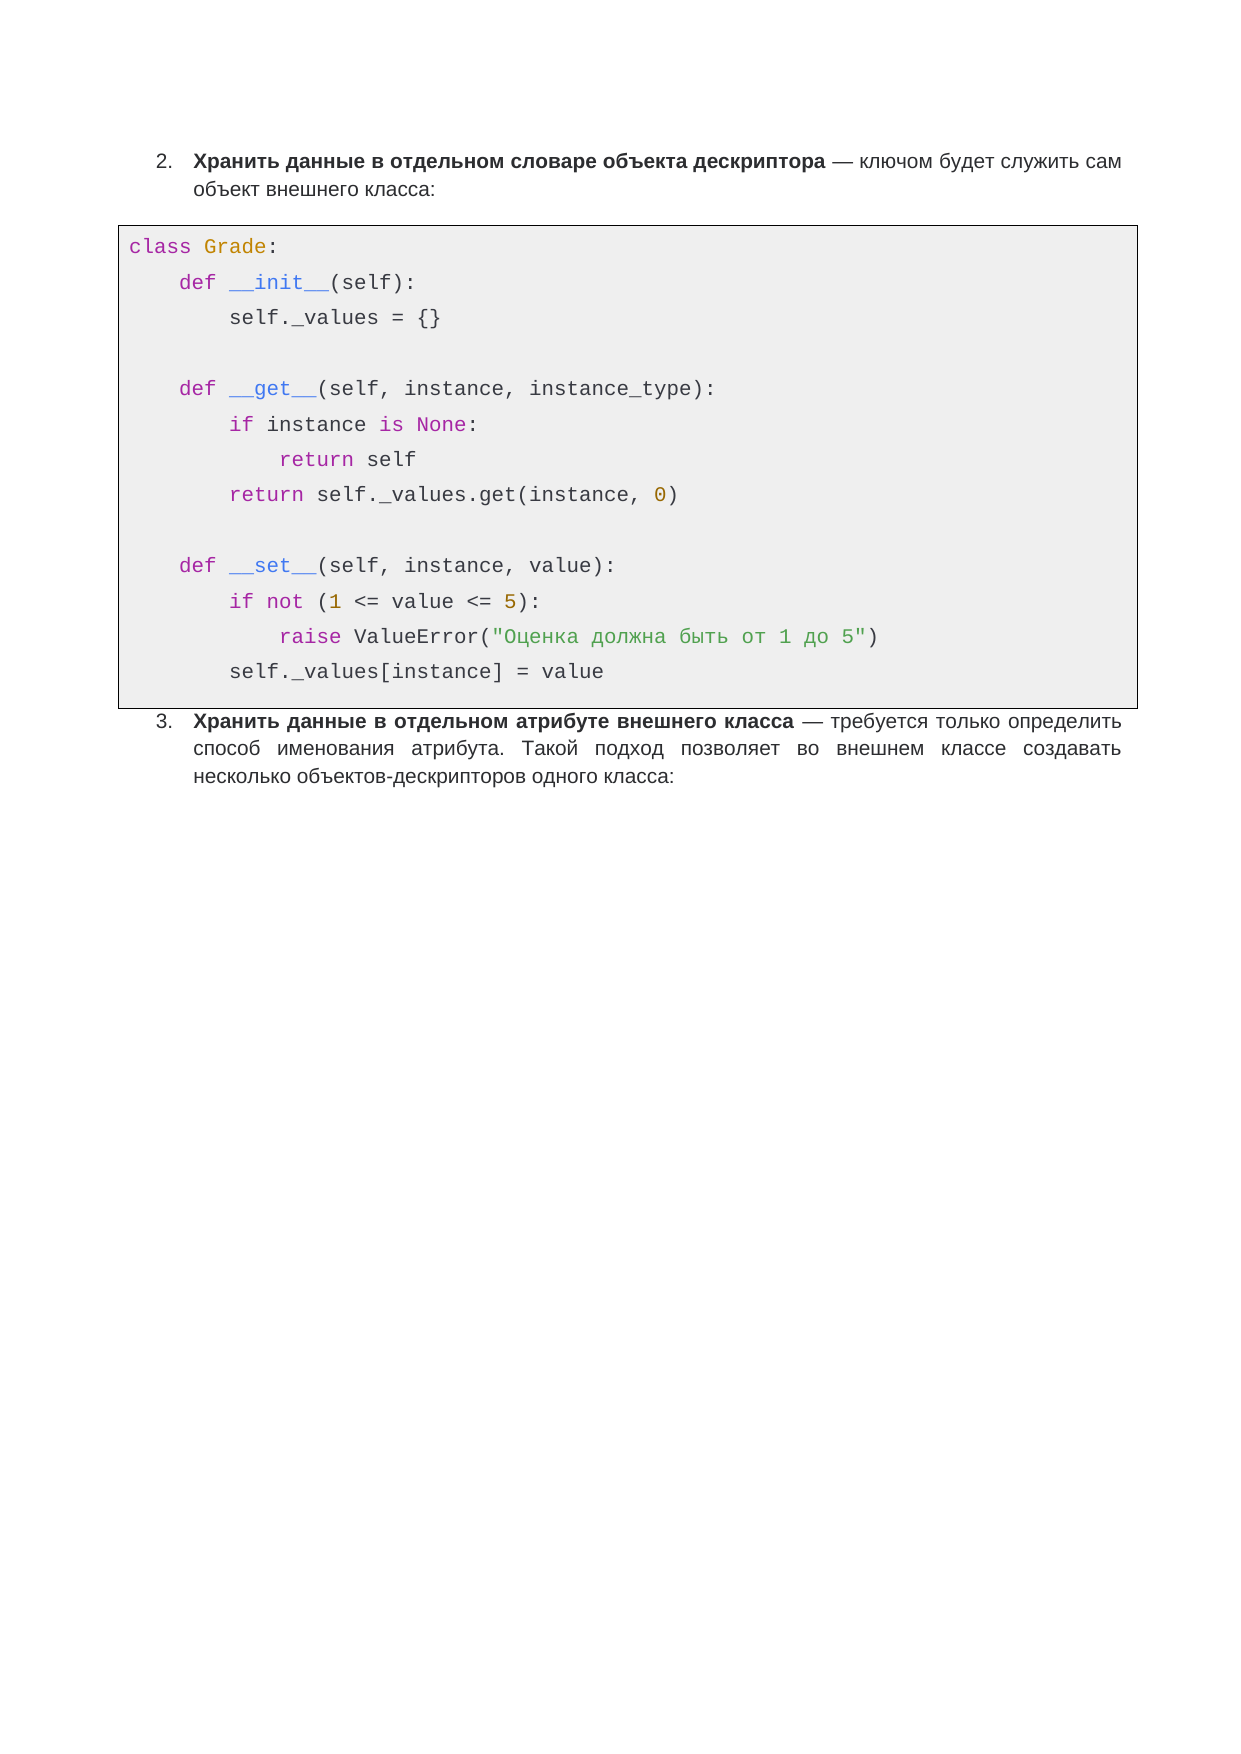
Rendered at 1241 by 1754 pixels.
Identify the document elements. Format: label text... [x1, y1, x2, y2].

table_header class Grade: def __init__(self): self._values = {} def __get__(self, instance, instance_type): if instance is None: return self return self._values.get(instance, 0) def __set__(self, instance, value): if not (1 <= value <= 5): raise ValueError("Оценка должна быть от 1 до 5") self._values[instance] = value [119, 226, 1137, 708]
list Хранить данные в отдельном словаре объекта дескриптора — ключом будет служить сам объект внешнего класса: [156, 149, 1122, 201]
list Хранить данные в отдельном атрибуте внешнего класса — требуется только определить способ именования атрибута. Такой подход позволяет во внешнем классе создавать несколько объектов-дескрипторов одного класса: [156, 709, 1122, 788]
